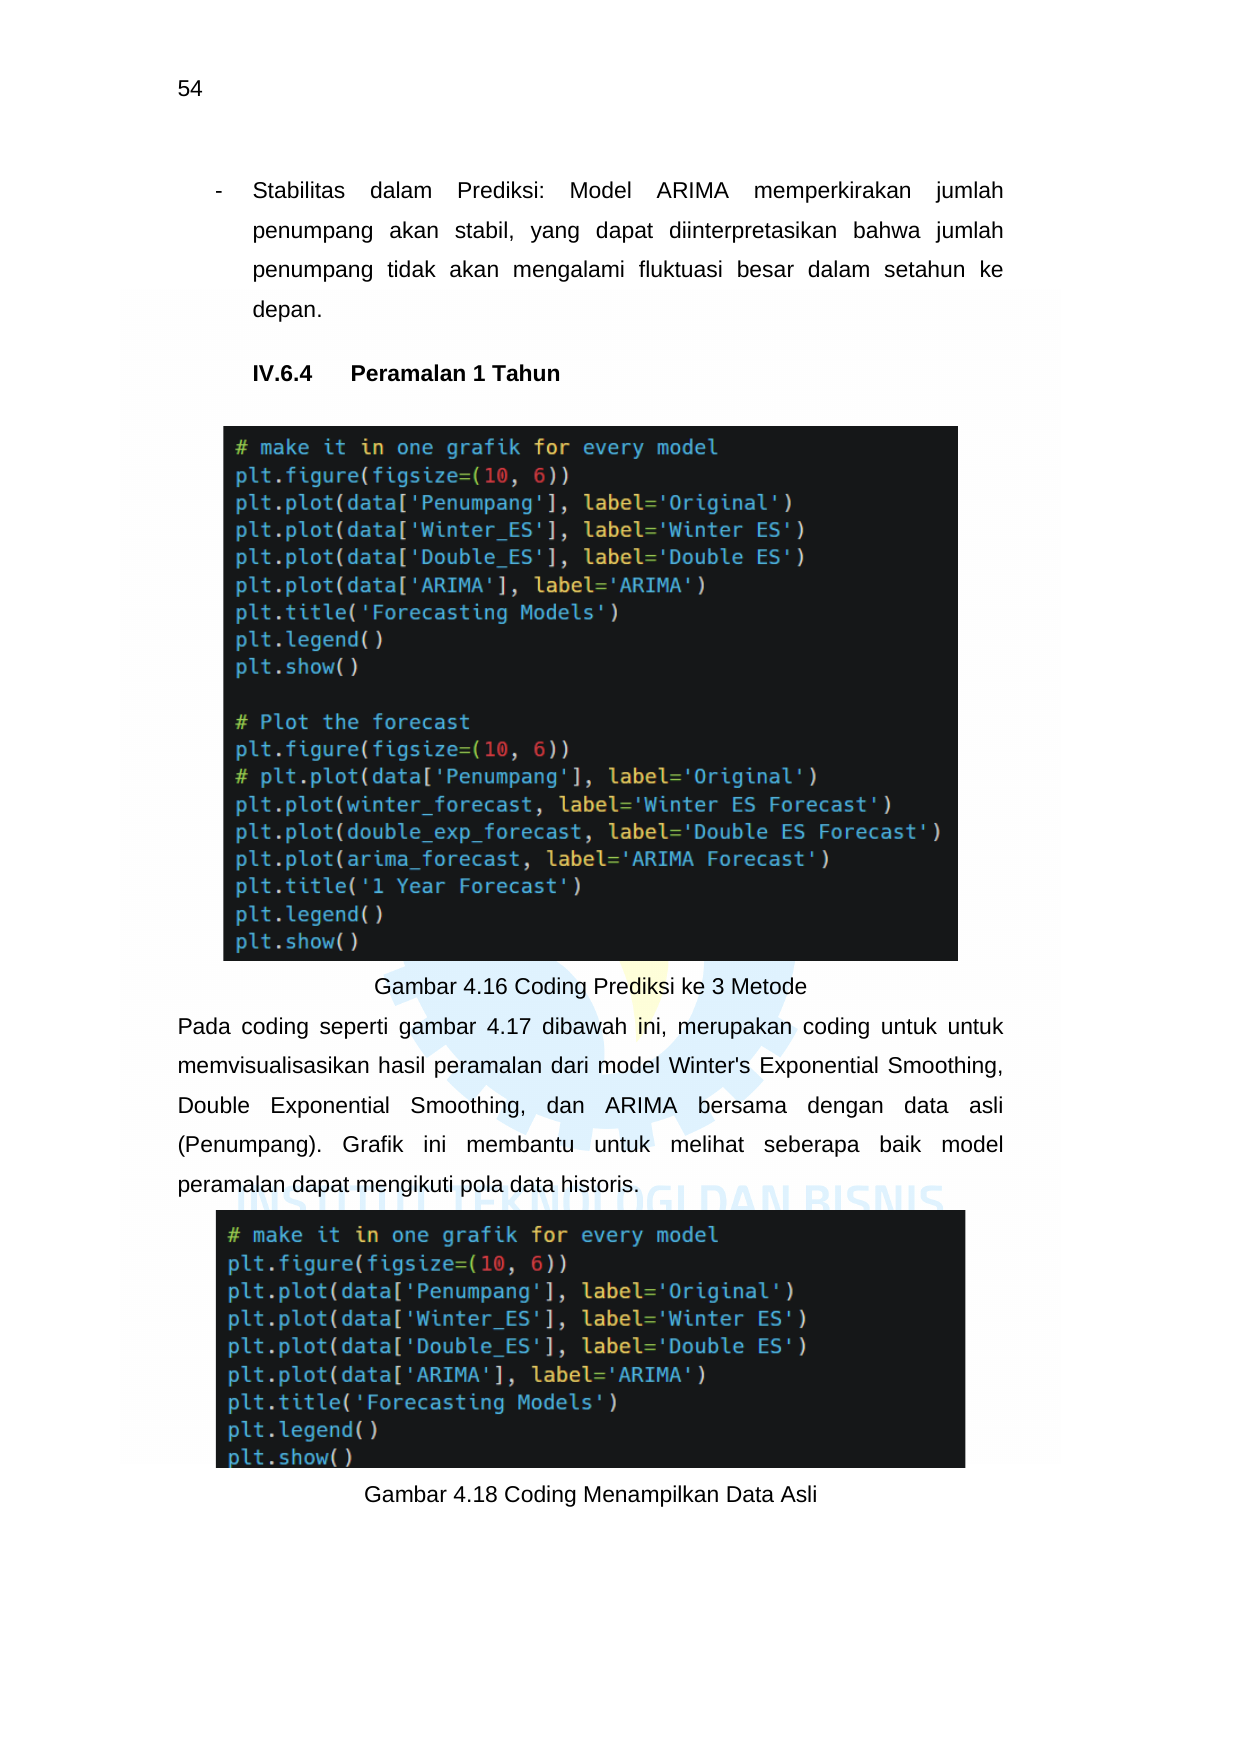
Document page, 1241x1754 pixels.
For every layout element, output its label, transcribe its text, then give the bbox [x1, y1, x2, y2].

text Gambar 4.16 Coding Prediksi ke 3 Metode [177, 973, 1004, 999]
text Pada coding seperti gambar 4.17 dibawah ini, merupakan coding untuk untuk memvisualisasikan hasil peramalan dari model Winter's Exponential Smoothing, Double Exponential Smoothing, dan ARIMA bersama dengan data asli (Penumpang). Grafik ini membantu untuk melihat seberapa baik model peramalan dapat mengikuti pola data historis. [177, 1013, 1004, 1197]
list Stabilitas dalam Prediksi: Model ARIMA memperkirakan jumlah penumpang akan stabil, yang dapat diinterpretasikan bahwa jumlah penumpang tidak akan mengalami fluktuasi besar dalam setahun ke depan. [215, 177, 1004, 322]
picture [215, 1210, 966, 1468]
text Gambar 4.18 Coding Menampilkan Data Asli [177, 1481, 1004, 1507]
picture [223, 426, 958, 961]
subtitle Peramalan 1 Tahun [252, 360, 1004, 386]
